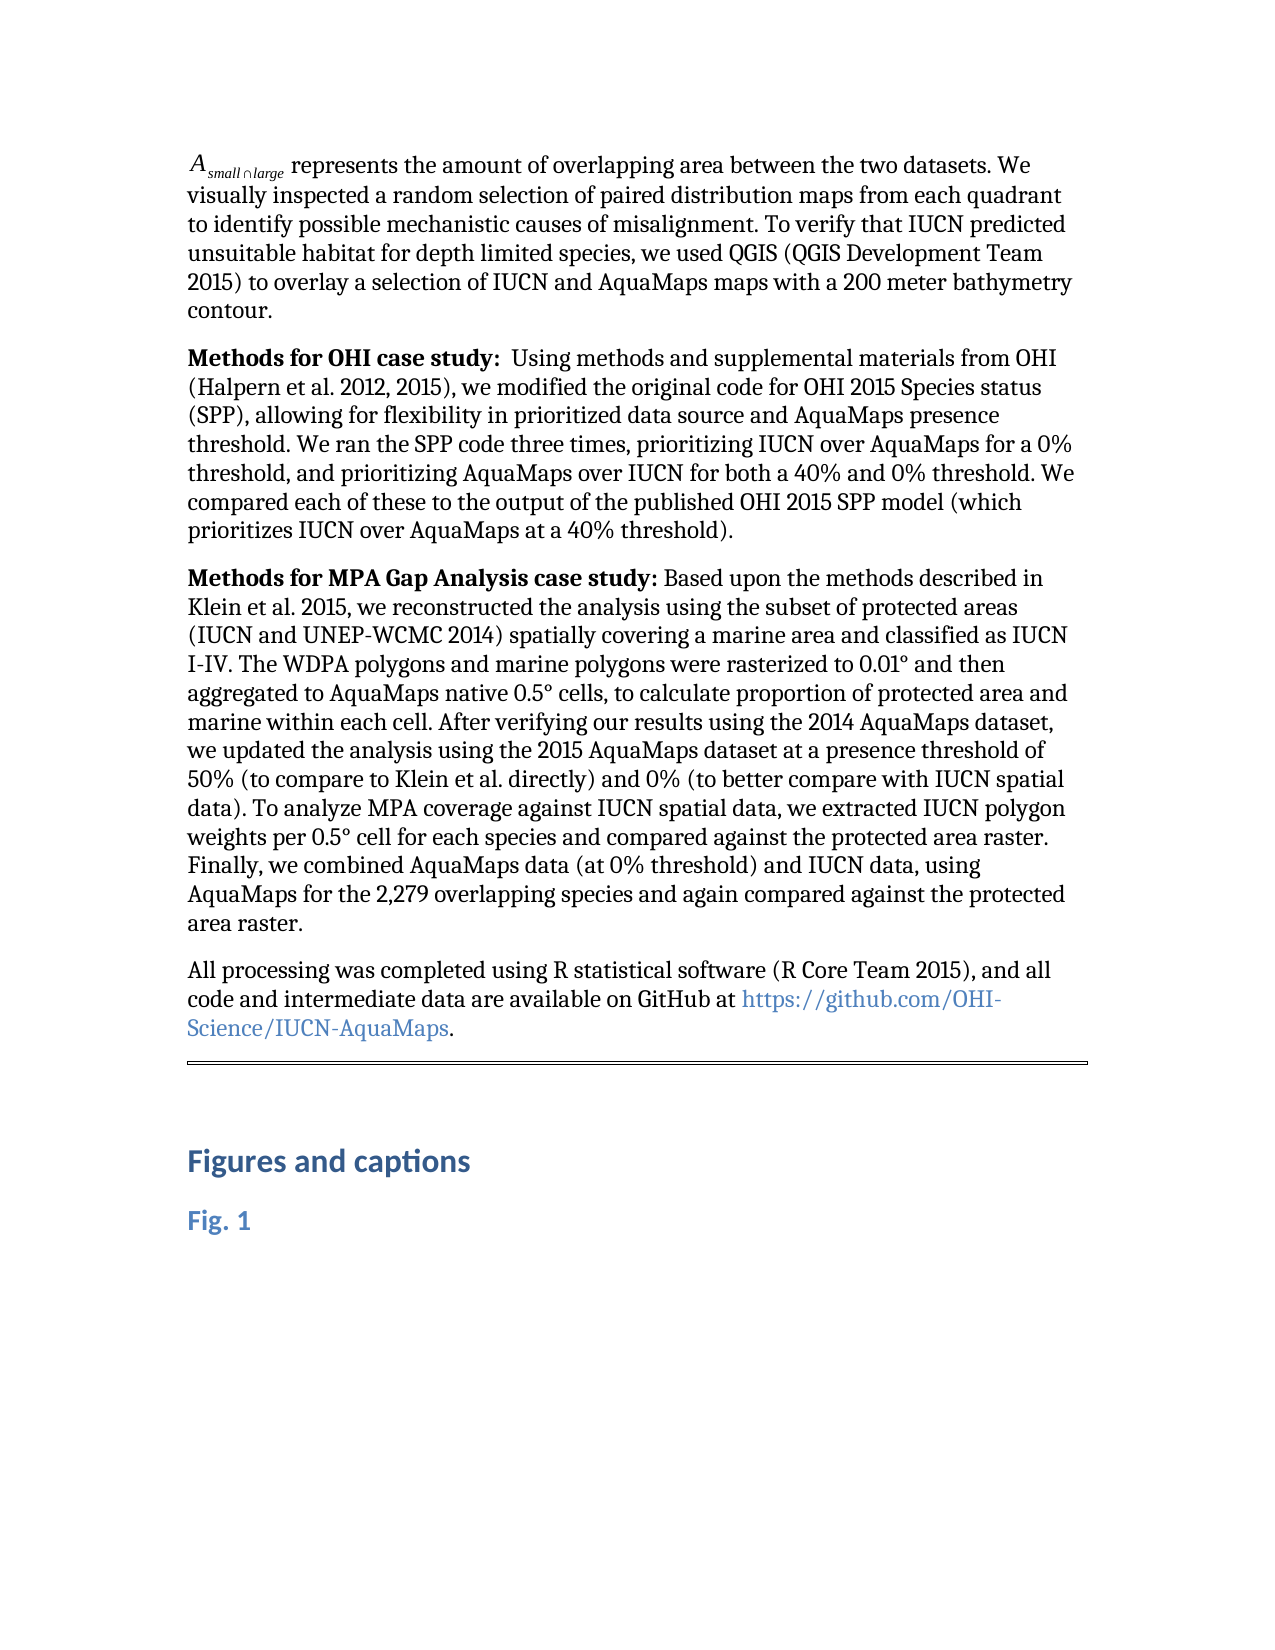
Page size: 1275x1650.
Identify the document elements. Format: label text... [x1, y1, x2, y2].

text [187, 150, 1087, 325]
text All processing was completed using R statistical software (R Core Team 2015), and all code and intermediate data are available on GitHub at https://github.com/OHI-Science/IUCN-AquaMaps. [187, 956, 1087, 1043]
subtitle Fig. 1 [187, 1202, 1087, 1237]
subtitle Figures and captions [187, 1140, 1087, 1181]
text Methods for MPA Gap Analysis case study: Based upon the methods described in Klein et al. 2015, we reconstructed the analysis using the subset of protected areas (IUCN and UNEP-WCMC 2014) spatially covering a marine area and classified as IUCN I-IV. The WDPA polygons and marine polygons were rasterized to 0.01° and then aggregated to AquaMaps native 0.5° cells, to calculate proportion of protected area and marine within each cell. After verifying our results using the 2014 AquaMaps dataset, we updated the analysis using the 2015 AquaMaps dataset at a presence threshold of 50% (to compare to Klein et al. directly) and 0% (to better compare with IUCN spatial data). To analyze MPA coverage against IUCN spatial data, we extracted IUCN polygon weights per 0.5° cell for each species and compared against the protected area raster. Finally, we combined AquaMaps data (at 0% threshold) and IUCN data, using AquaMaps for the 2,279 overlapping species and again compared against the protected area raster. [187, 564, 1087, 938]
